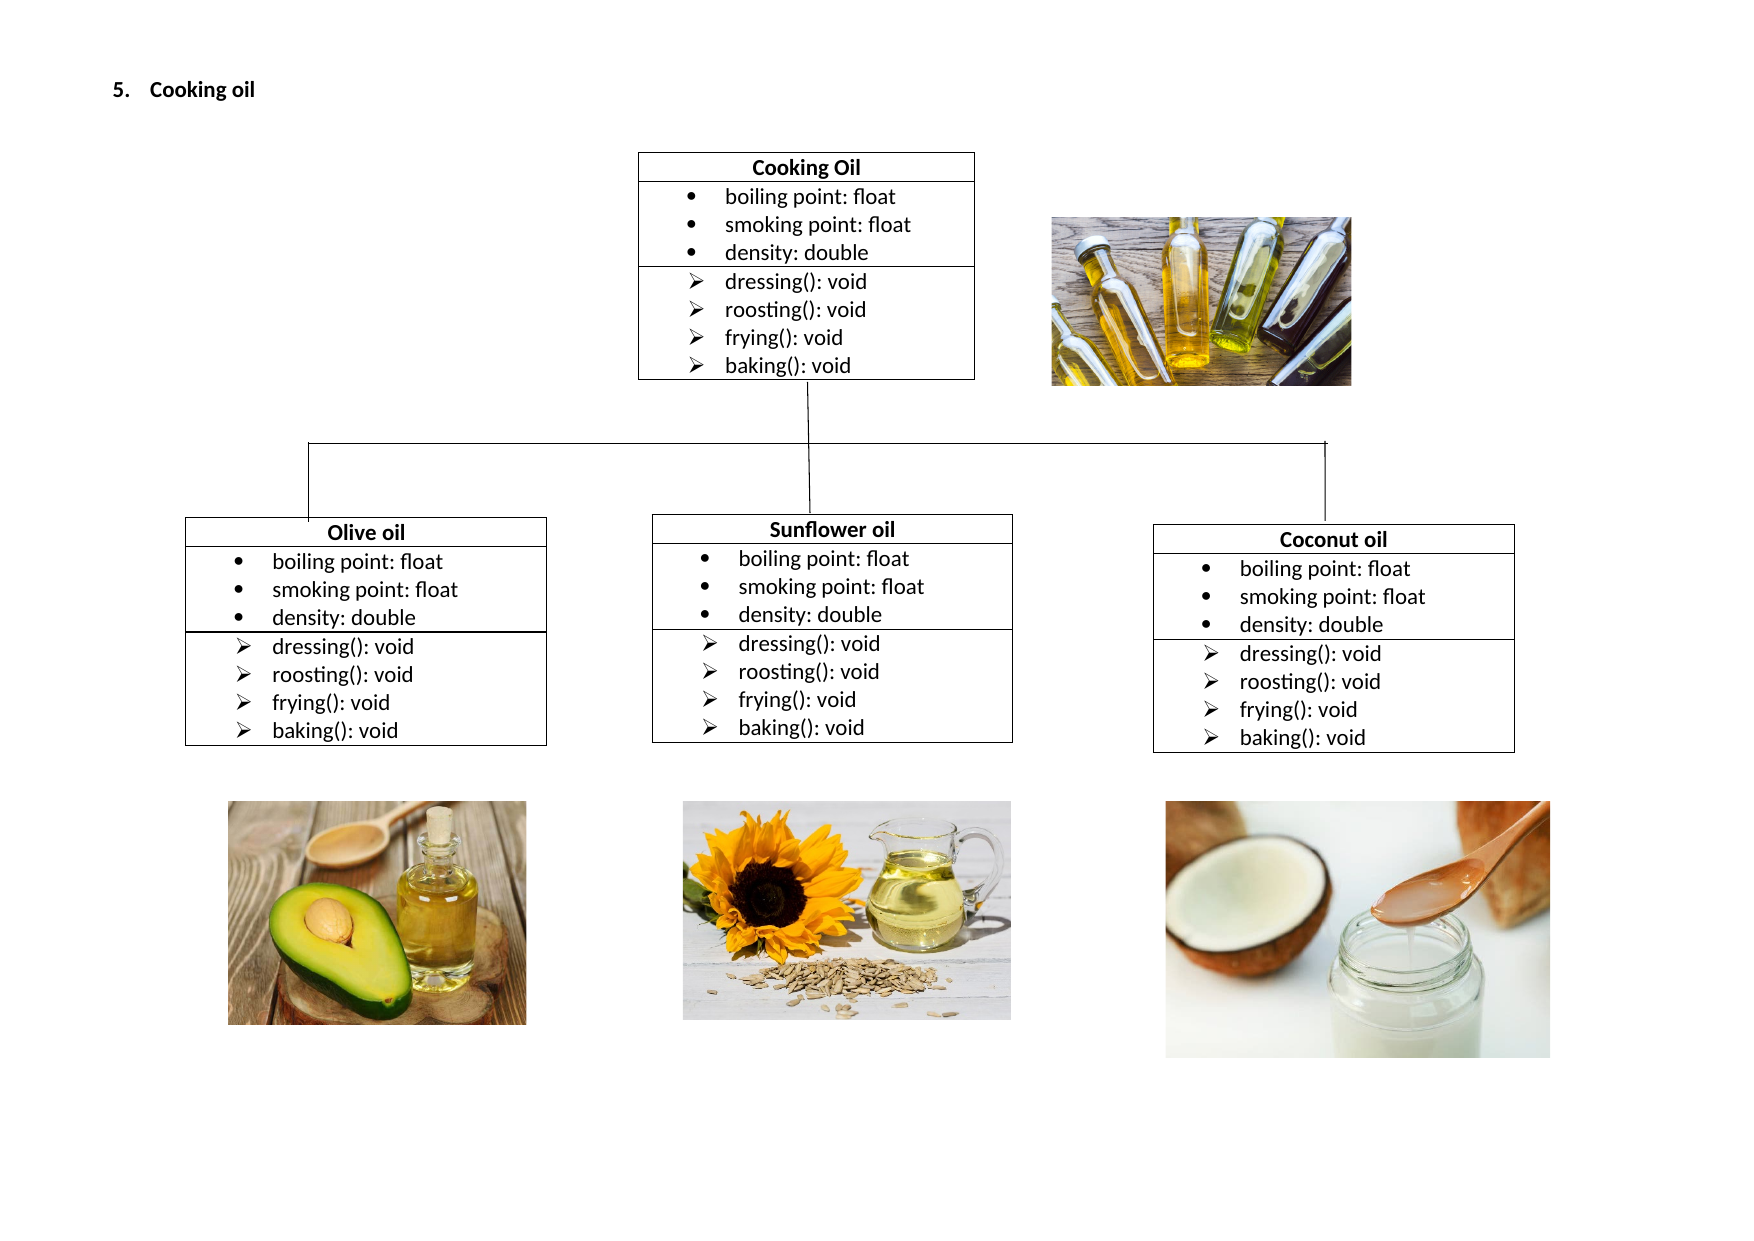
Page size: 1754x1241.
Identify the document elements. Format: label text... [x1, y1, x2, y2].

table_header Olive oil [186, 518, 546, 546]
table_cell boiling point: float smoking point: float density: double [653, 544, 1012, 628]
table_cell dressing(): void roosting(): void frying(): void baking(): void [653, 630, 1012, 742]
table_header Sunflower oil [653, 515, 1012, 543]
picture [1165, 801, 1550, 1058]
table_cell dressing(): void roosting(): void frying(): void baking(): void [186, 633, 546, 744]
picture [1051, 217, 1352, 386]
table_header Coconut oil [1154, 525, 1514, 553]
table_cell dressing(): void roosting(): void frying(): void baking(): void [1154, 640, 1514, 752]
table_cell boiling point: float smoking point: float density: double [1154, 554, 1514, 638]
table_cell boiling point: float smoking point: float density: double [639, 182, 974, 266]
picture [682, 801, 1011, 1020]
table_cell boiling point: float smoking point: float density: double [186, 547, 546, 631]
list Cooking oil [112, 75, 1679, 103]
table_header Cooking Oil [639, 153, 974, 181]
picture [228, 801, 527, 1025]
table_cell dressing(): void roosting(): void frying(): void baking(): void [639, 267, 974, 379]
